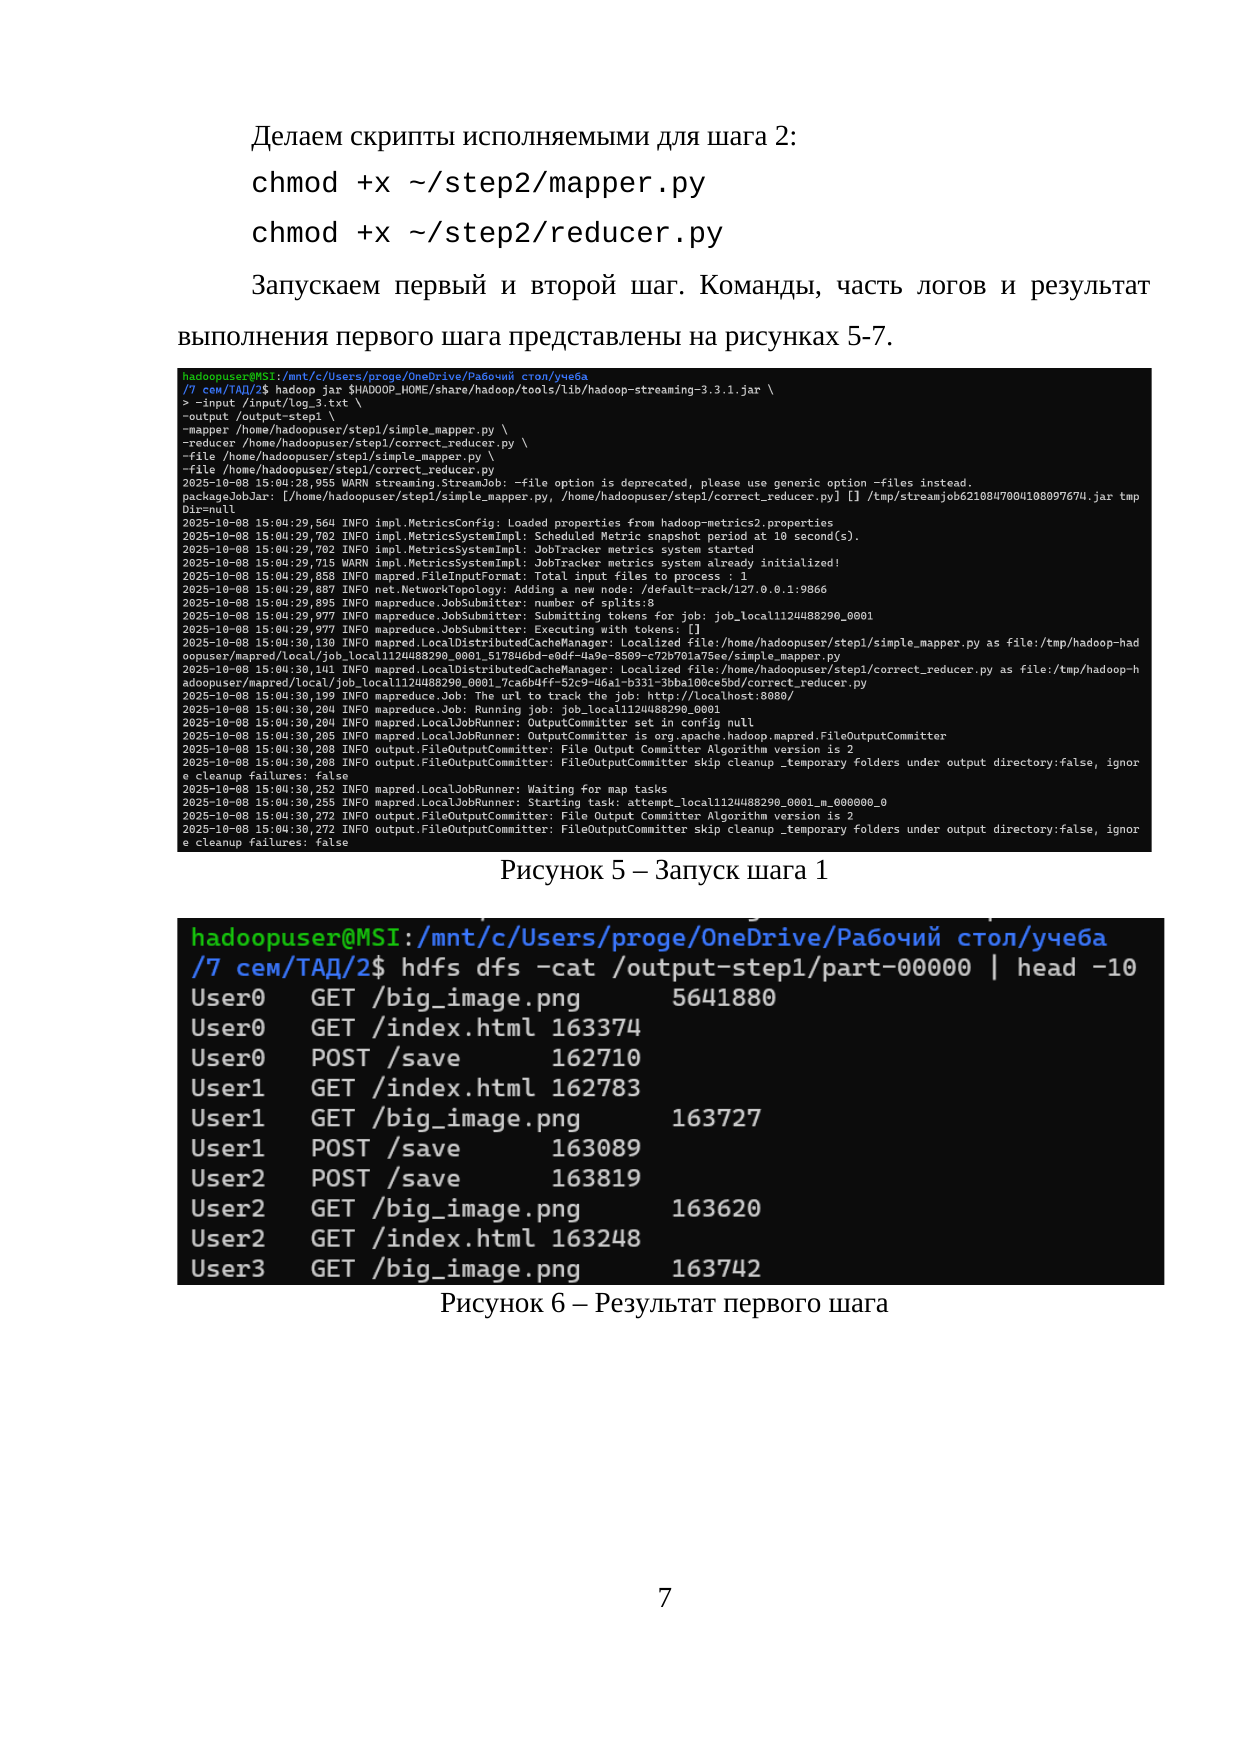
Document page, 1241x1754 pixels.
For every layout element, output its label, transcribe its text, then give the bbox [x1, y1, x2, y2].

picture [177, 918, 1165, 1285]
list Запускаем первый и второй шаг. Команды, часть логов и результат выполнения первого шага представлены на рисунках 5-7. [177, 267, 1152, 351]
list chmod +x ~/step2/mapper.py [177, 168, 1152, 201]
list chmod +x ~/step2/reducer.py [177, 218, 1152, 251]
list Делаем скрипты исполняемыми для шага 2: [177, 118, 1152, 152]
list Рисунок 5 – Запуск шага 1 [177, 852, 1152, 885]
picture [177, 368, 1152, 852]
list Рисунок 6 – Результат первого шага [177, 1285, 1152, 1318]
